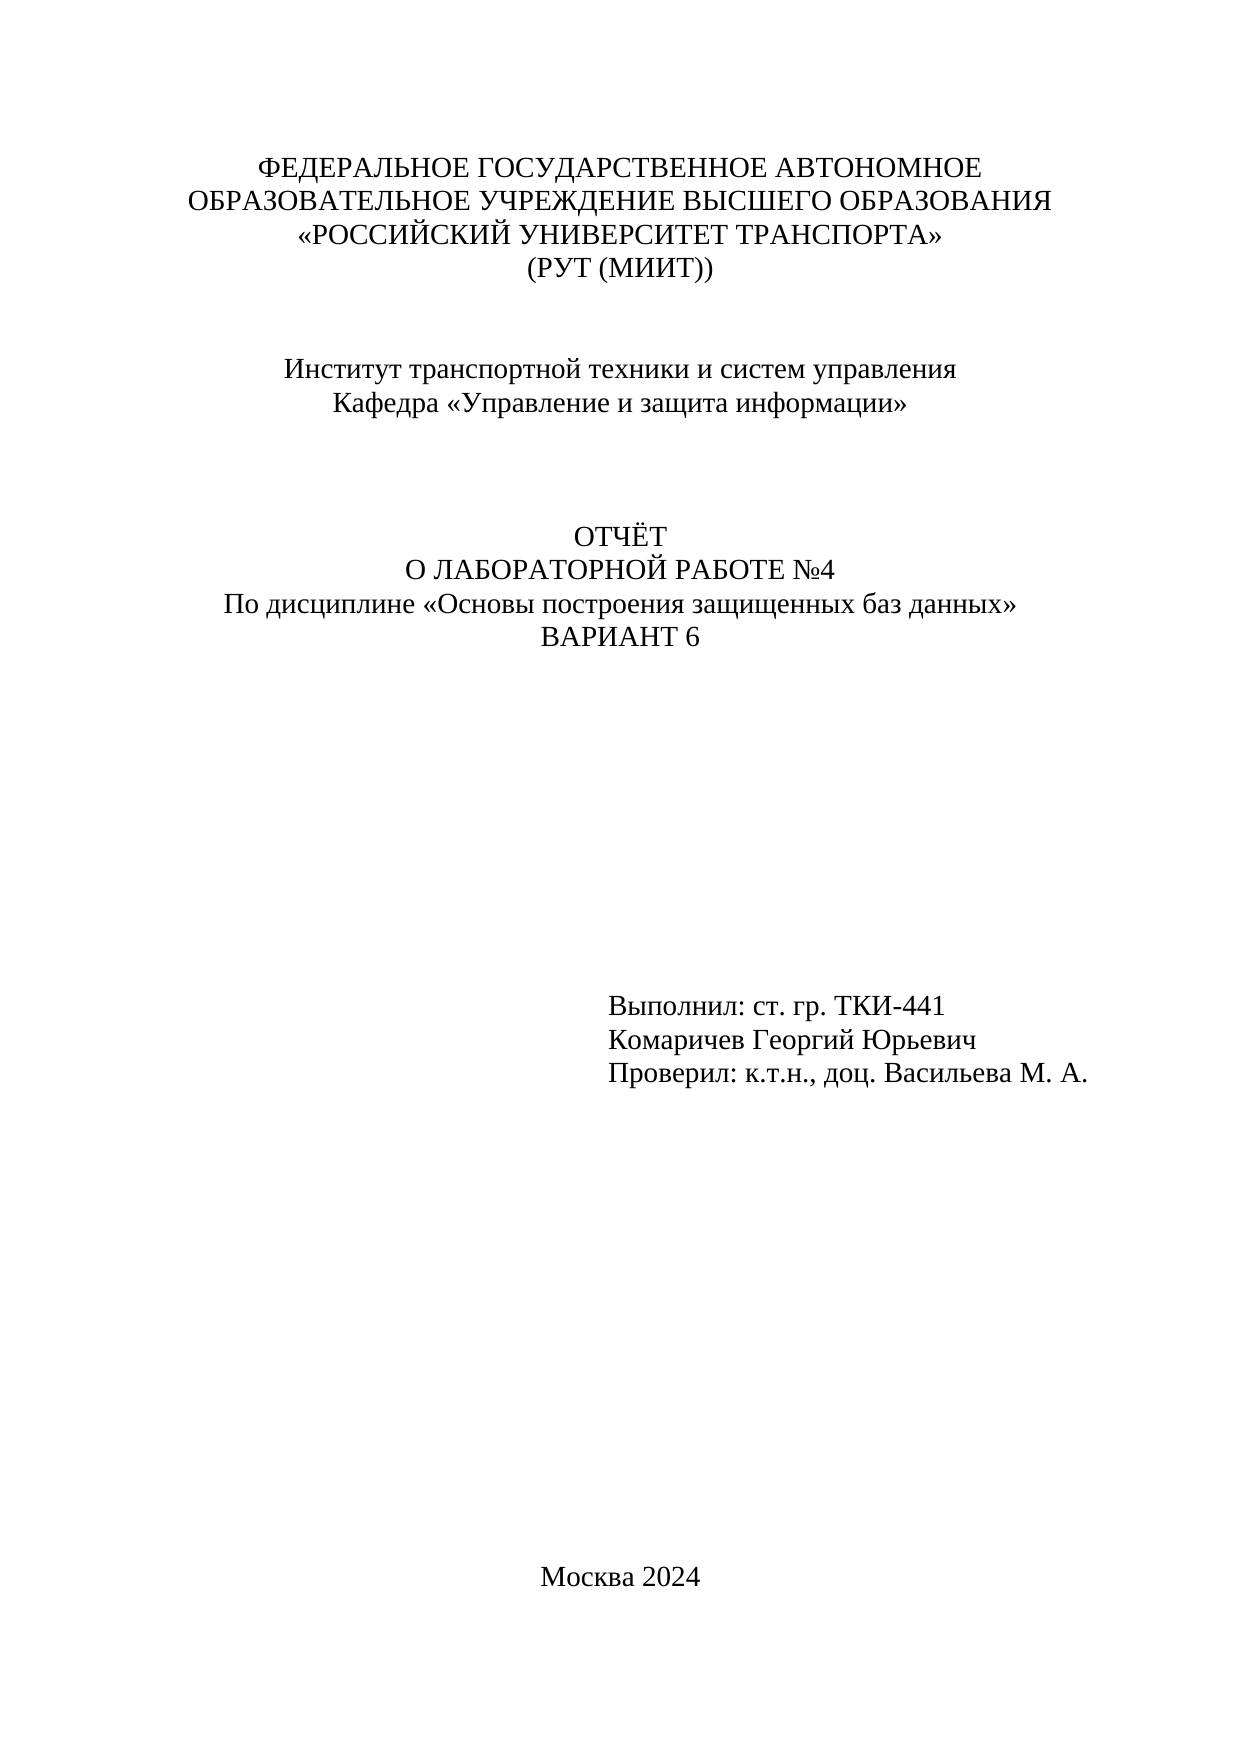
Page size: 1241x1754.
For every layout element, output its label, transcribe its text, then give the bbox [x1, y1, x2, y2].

text Проверил: к.т.н., доц. Васильева М. А. [150, 1056, 1090, 1089]
text Кафедра «Управление и защита информации» [150, 385, 1090, 418]
text Москва 2024 [150, 1559, 1090, 1592]
text Комаричев Георгий Юрьевич [150, 1022, 1090, 1056]
text ВАРИАНТ 6 [150, 619, 1090, 653]
text ФЕДЕРАЛЬНОЕ ГОСУДАРСТВЕННОЕ АВТОНОМНОЕ ОБРАЗОВАТЕЛЬНОЕ УЧРЕЖДЕНИЕ ВЫСШЕГО ОБРАЗОВАНИЯ «РОССИЙСКИЙ УНИВЕРСИТЕТ ТРАНСПОРТА» (РУТ (МИИТ)) [150, 150, 1090, 284]
text Институт транспортной техники и систем управления [150, 351, 1090, 385]
text ОТЧЁТ О ЛАБОРАТОРНОЙ РАБОТЕ №4 [150, 519, 1090, 586]
text Выполнил: ст. гр. ТКИ-441 [150, 988, 1090, 1022]
text По дисциплине «Основы построения защищенных баз данных» [150, 586, 1090, 619]
